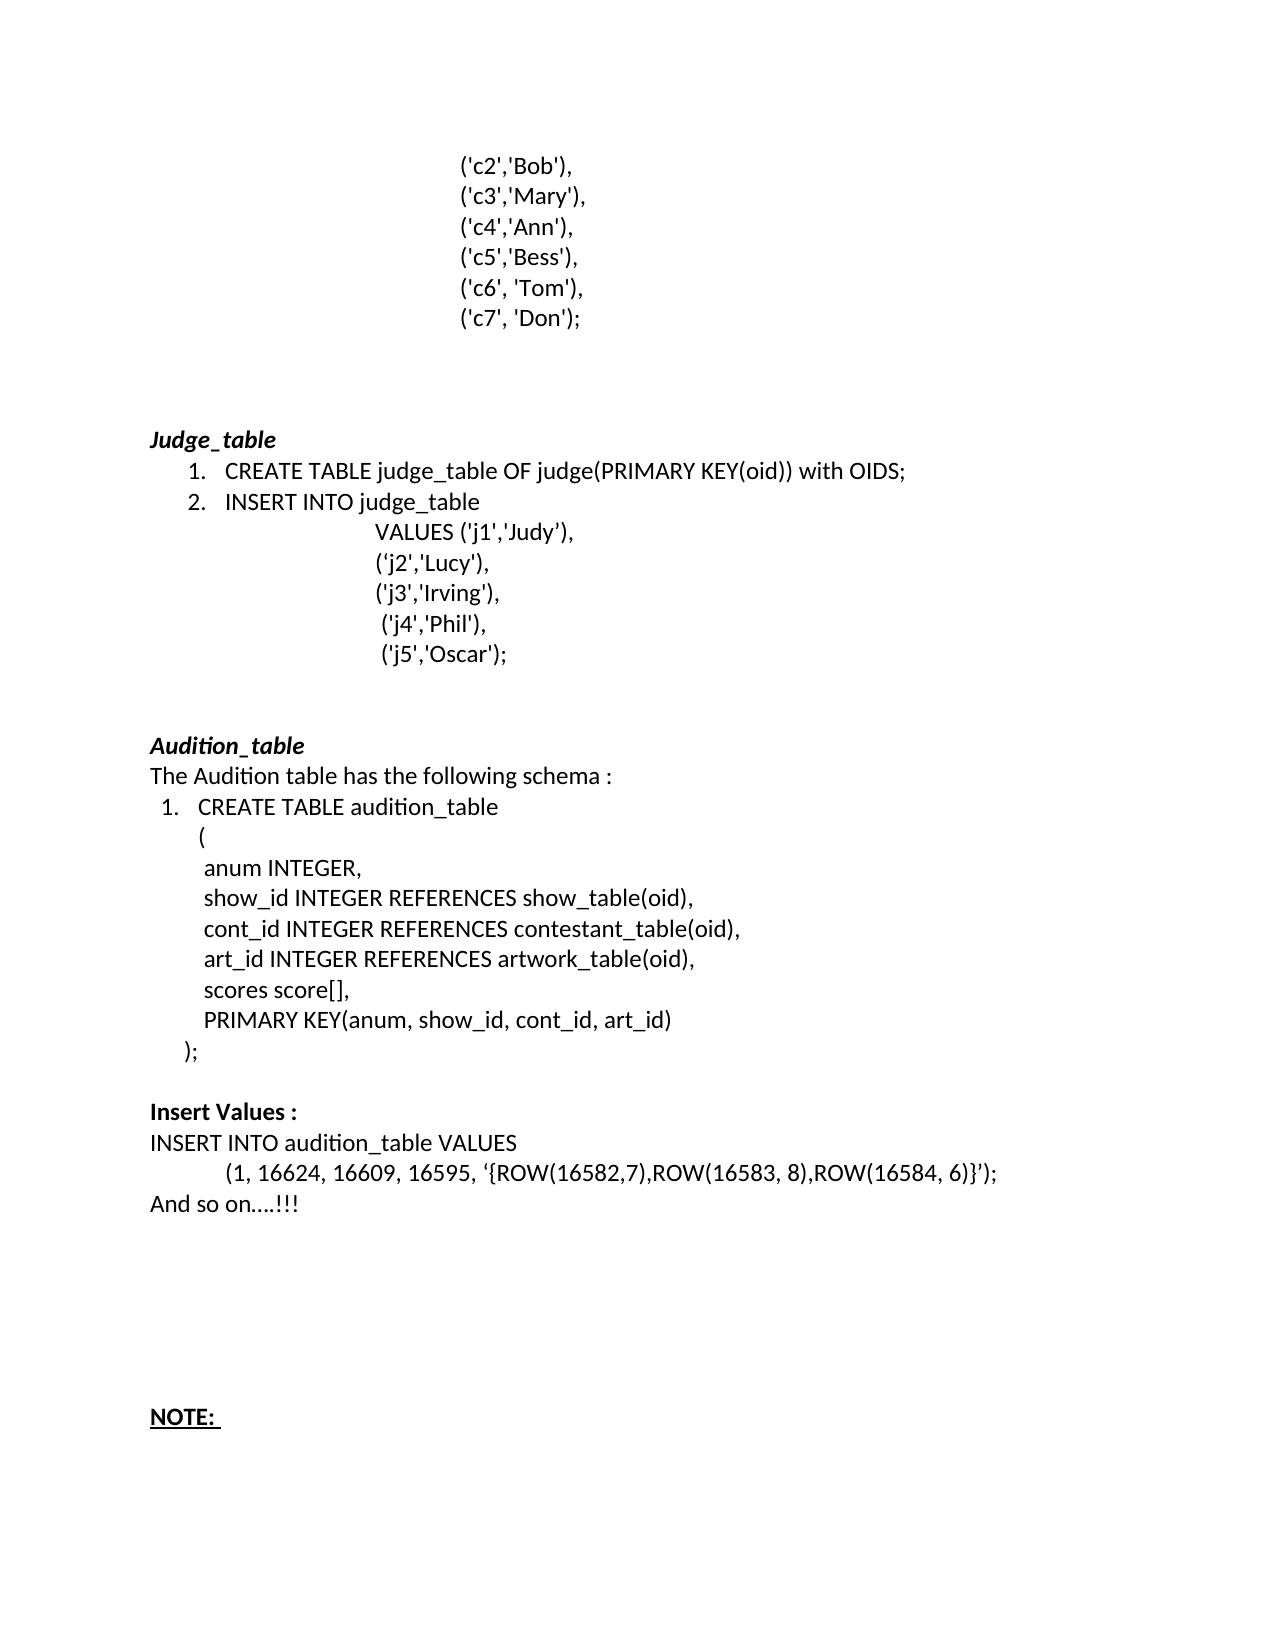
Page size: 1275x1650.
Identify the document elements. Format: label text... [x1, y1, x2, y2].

list anum INTEGER, [198, 852, 1125, 882]
list CREATE TABLE judge_table OF judge(PRIMARY KEY(oid)) with OIDS; [187, 455, 1125, 486]
list ( [198, 821, 1125, 852]
text (1, 16624, 16609, 16595, ‘{ROW(16582,7),ROW(16583, 8),ROW(16584, 6)}’); [150, 1157, 1125, 1188]
text (‘j2','Lucy'), [300, 547, 1125, 577]
list ('c5','Bess'), [300, 242, 1125, 272]
text Judge_table [150, 425, 1125, 455]
text ('j5','Oscar'); [300, 638, 1125, 669]
text And so on….!!! [150, 1188, 1125, 1218]
text The Audition table has the following schema : [150, 760, 1125, 791]
list CREATE TABLE audition_table [160, 791, 1125, 821]
list ('c6', 'Tom'), [300, 272, 1125, 303]
list show_id INTEGER REFERENCES show_table(oid), [198, 882, 1125, 913]
list ('c7', 'Don'); [300, 303, 1125, 333]
list INSERT INTO judge_table [187, 486, 1125, 516]
text INSERT INTO audition_table VALUES [150, 1127, 1125, 1157]
list ('c2','Bob'), [300, 150, 1125, 181]
list art_id INTEGER REFERENCES artwork_table(oid), [198, 943, 1125, 974]
list cont_id INTEGER REFERENCES contestant_table(oid), [198, 913, 1125, 943]
text ('j4','Phil'), [300, 608, 1125, 638]
text Insert Values : [150, 1096, 1125, 1127]
text VALUES ('j1','Judy’), [300, 516, 1125, 547]
text Audition_table [150, 730, 1125, 760]
list ('c4','Ann'), [300, 211, 1125, 242]
list ('c3','Mary'), [300, 181, 1125, 211]
list scores score[], [198, 974, 1125, 1004]
text ); [150, 1035, 1125, 1066]
text ('j3','Irving'), [300, 577, 1125, 608]
text NOTE: [150, 1401, 1125, 1432]
list PRIMARY KEY(anum, show_id, cont_id, art_id) [198, 1004, 1125, 1035]
